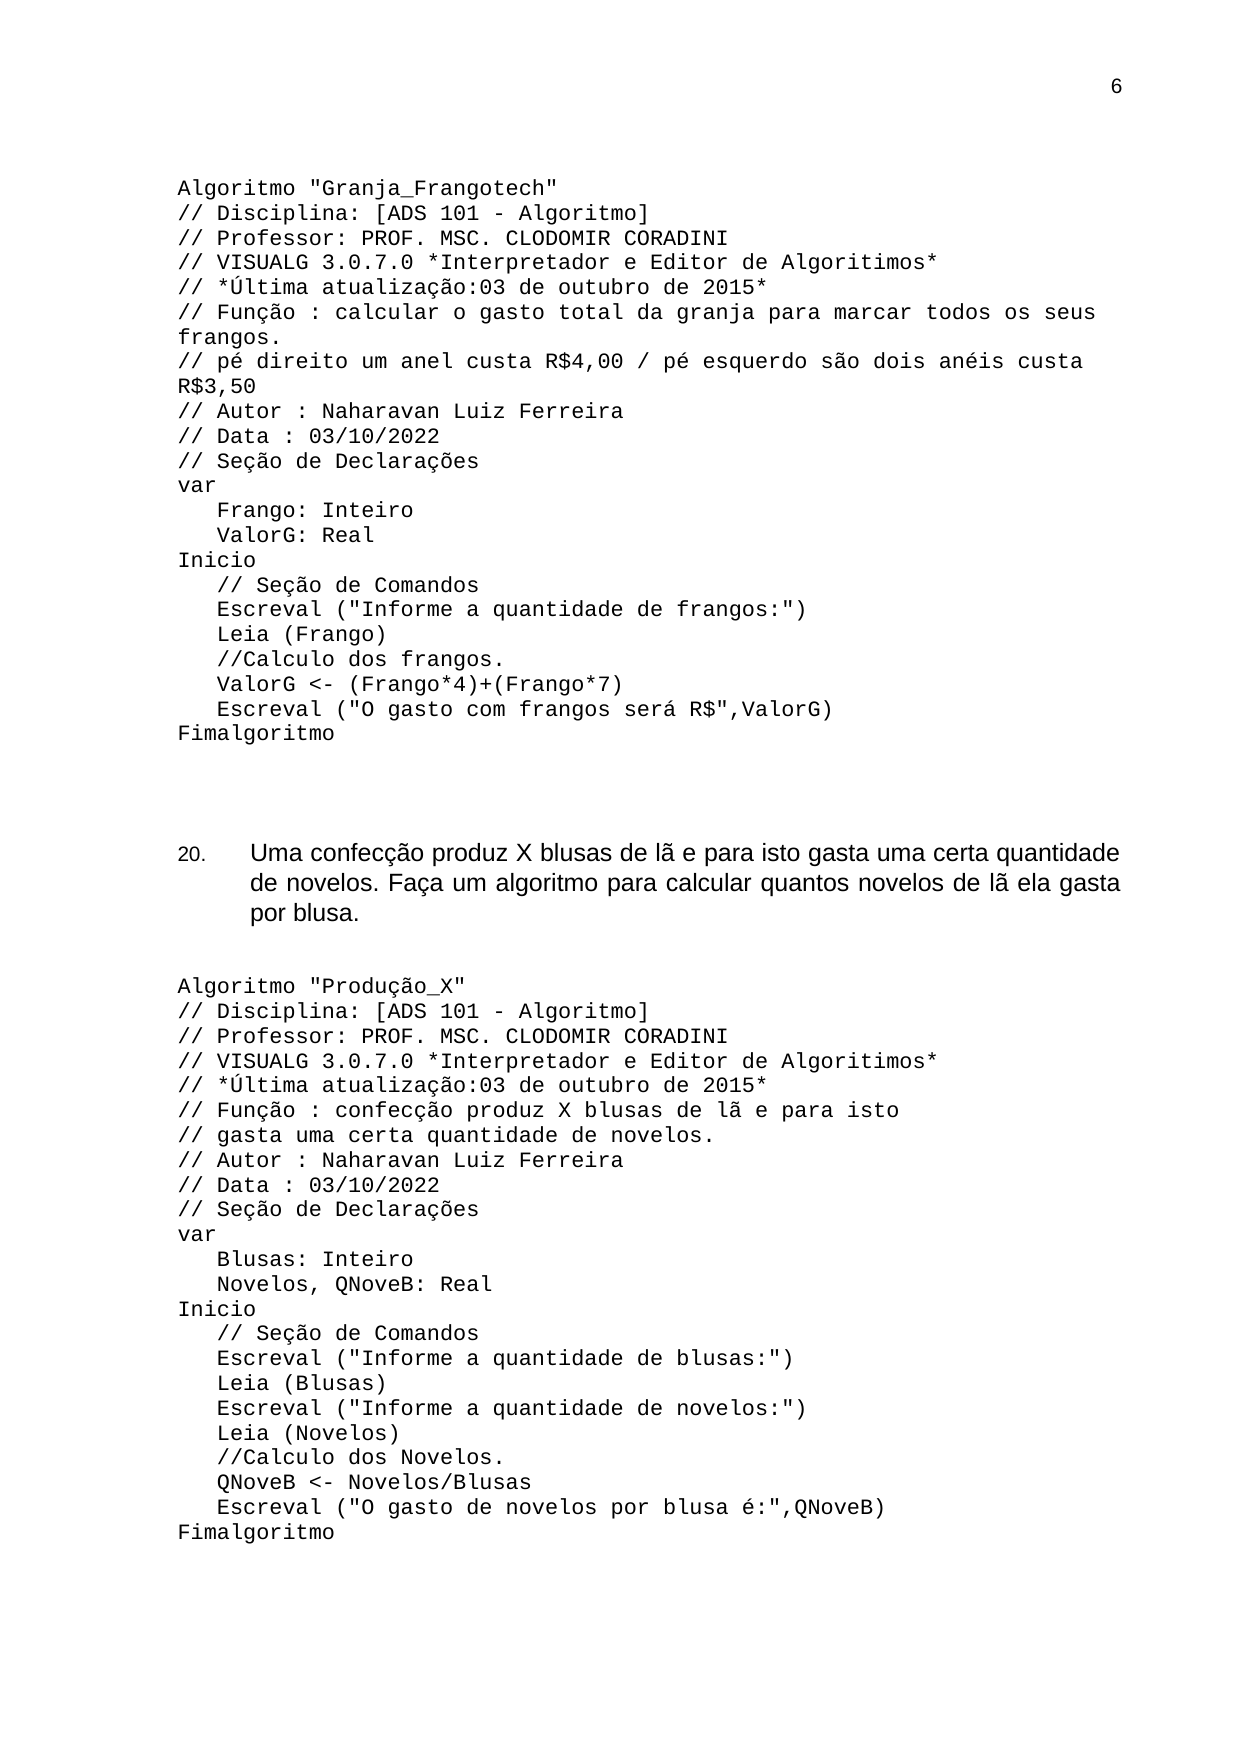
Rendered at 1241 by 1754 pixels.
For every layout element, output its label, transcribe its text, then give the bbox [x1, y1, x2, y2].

text // Função : calcular o gasto total da granja para marcar todos os seus frangos. [177, 301, 1122, 351]
text // *Última atualização:03 de outubro de 2015* [177, 276, 1122, 301]
text Escreval ("O gasto de novelos por blusa é:",QNoveB) [177, 1496, 1122, 1521]
text Leia (Novelos) [177, 1422, 1122, 1447]
text Escreval ("O gasto com frangos será R$",ValorG) [177, 698, 1122, 723]
text Inicio [177, 1298, 1122, 1323]
text Escreval ("Informe a quantidade de blusas:") [177, 1347, 1122, 1372]
text Algoritmo "Granja_Frangotech" [177, 177, 1122, 202]
text // gasta uma certa quantidade de novelos. [177, 1124, 1122, 1149]
text // VISUALG 3.0.7.0 *Interpretador e Editor de Algoritimos* [177, 252, 1122, 276]
text var [177, 475, 1122, 499]
text ValorG <- (Frango*4)+(Frango*7) [177, 673, 1122, 698]
text Inicio [177, 549, 1122, 574]
text // Data : 03/10/2022 [177, 1174, 1122, 1199]
text // Professor: PROF. MSC. CLODOMIR CORADINI [177, 1025, 1122, 1050]
text Blusas: Inteiro [177, 1248, 1122, 1273]
text QNoveB <- Novelos/Blusas [177, 1471, 1122, 1496]
text Leia (Blusas) [177, 1372, 1122, 1397]
text // Professor: PROF. MSC. CLODOMIR CORADINI [177, 227, 1122, 252]
text Leia (Frango) [177, 623, 1122, 648]
text // Disciplina: [ADS 101 - Algoritmo] [177, 202, 1122, 227]
text ValorG: Real [177, 524, 1122, 549]
text // *Última atualização:03 de outubro de 2015* [177, 1075, 1122, 1099]
text Escreval ("Informe a quantidade de frangos:") [177, 599, 1122, 623]
text Algoritmo "Produção_X" [177, 976, 1122, 1000]
text // Disciplina: [ADS 101 - Algoritmo] [177, 1000, 1122, 1025]
text Novelos, QNoveB: Real [177, 1273, 1122, 1298]
text // Autor : Naharavan Luiz Ferreira [177, 1149, 1122, 1174]
text //Calculo dos Novelos. [177, 1447, 1122, 1471]
text Escreval ("Informe a quantidade de novelos:") [177, 1397, 1122, 1422]
text Frango: Inteiro [177, 499, 1122, 524]
text var [177, 1223, 1122, 1248]
text //Calculo dos frangos. [177, 648, 1122, 673]
text // Data : 03/10/2022 [177, 425, 1122, 450]
text Fimalgoritmo [177, 723, 1122, 747]
text Fimalgoritmo [177, 1521, 1122, 1546]
text // VISUALG 3.0.7.0 *Interpretador e Editor de Algoritimos* [177, 1050, 1122, 1075]
text // Seção de Declarações [177, 450, 1122, 475]
text // Autor : Naharavan Luiz Ferreira [177, 400, 1122, 425]
text // Seção de Comandos [177, 1323, 1122, 1347]
text // Seção de Declarações [177, 1199, 1122, 1223]
text // pé direito um anel custa R$4,00 / pé esquerdo são dois anéis custa R$3,50 [177, 351, 1122, 400]
text // Seção de Comandos [177, 574, 1122, 599]
list Uma confecção produz X blusas de lã e para isto gasta uma certa quantidade de novelos. Faça um algoritmo para calcular quantos novelos de lã ela gasta por blusa. [177, 838, 1122, 926]
text // Função : confecção produz X blusas de lã e para isto [177, 1099, 1122, 1124]
